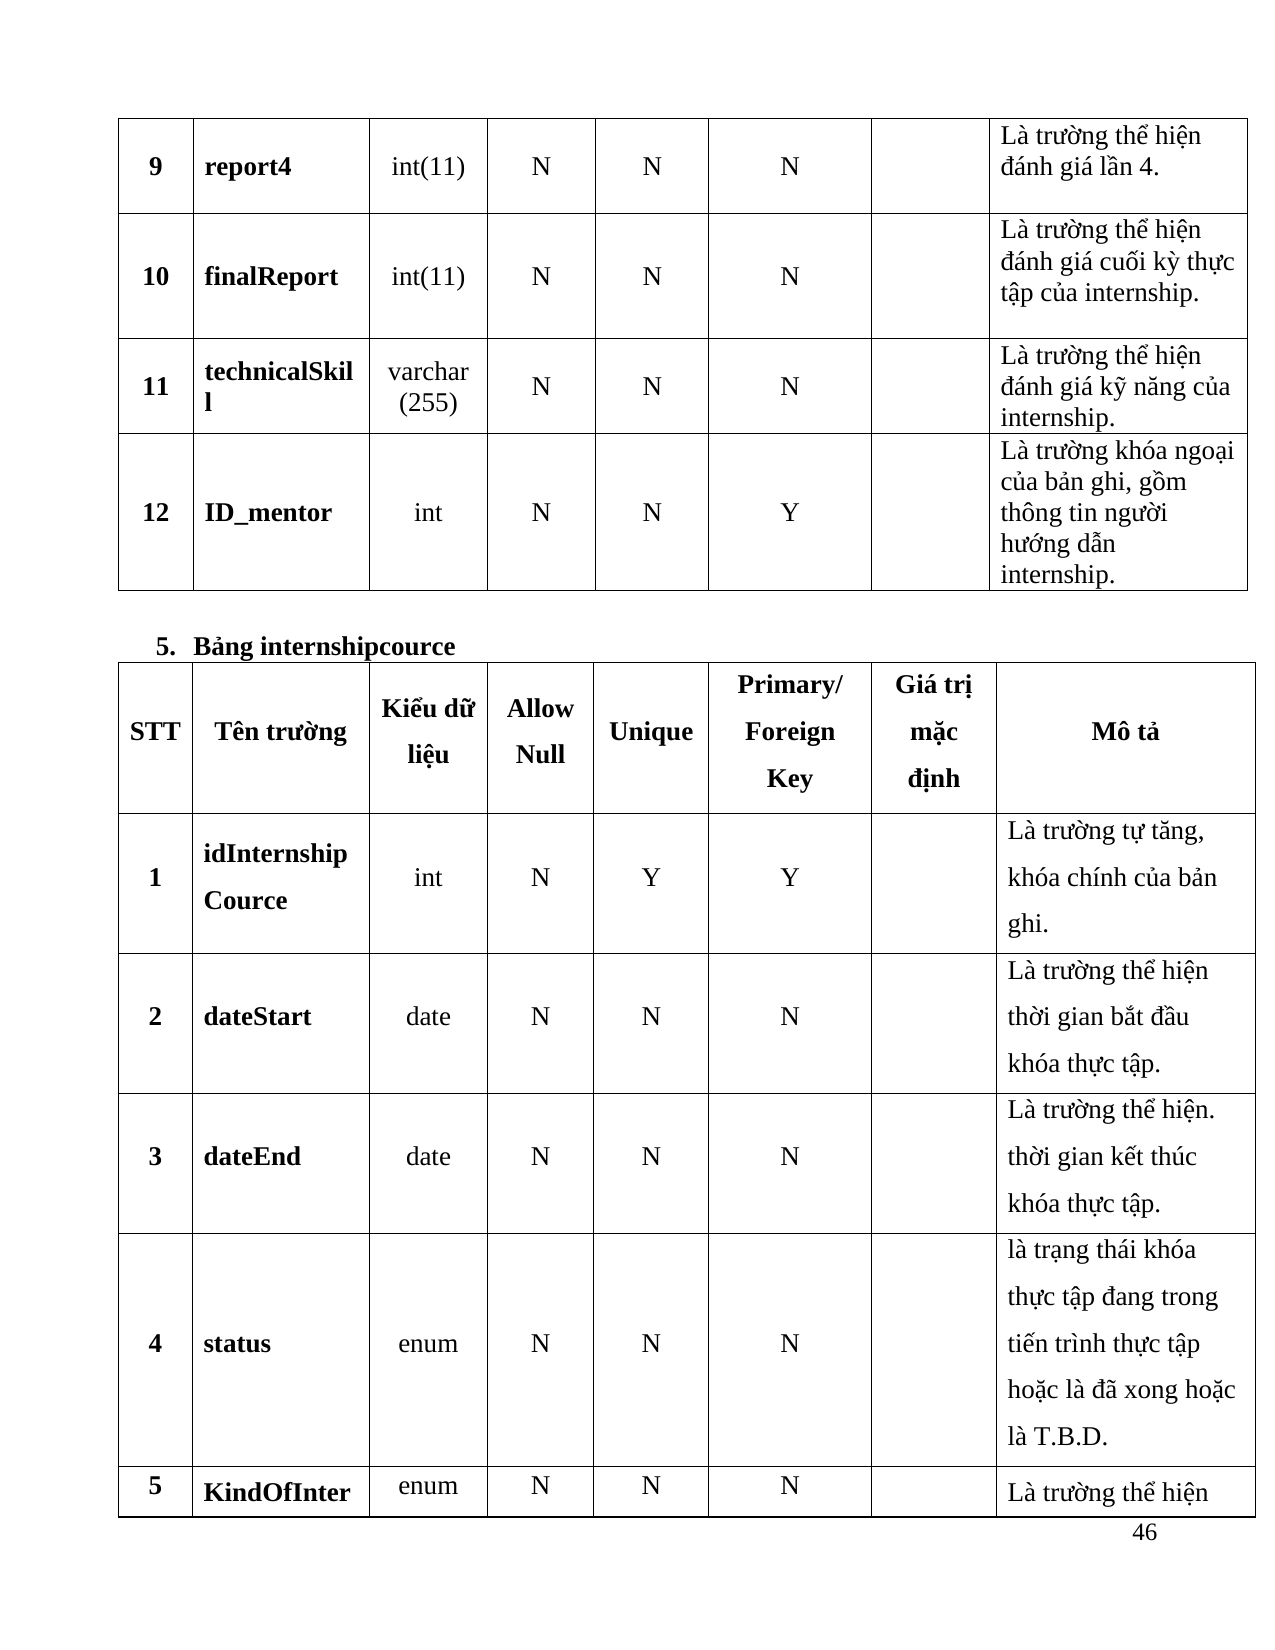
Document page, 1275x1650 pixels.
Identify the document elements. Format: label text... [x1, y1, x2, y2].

table_cell N [709, 1234, 871, 1466]
subtitle Bảng internshipcource [156, 630, 1157, 662]
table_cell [997, 1467, 1255, 1516]
table_cell Là trường tự tăng, khóa chính của bản ghi. [997, 814, 1255, 953]
table_cell ID_mentor [194, 434, 369, 589]
table_cell Là trường thể hiện đánh giá cuối kỳ thực tập của internship. [990, 214, 1247, 338]
table_cell [872, 339, 989, 433]
table_cell report4 [194, 119, 369, 213]
table_cell N [488, 1234, 593, 1466]
table_cell 1 [119, 814, 192, 953]
table_cell status [193, 1234, 369, 1466]
table_cell Là trường thể hiện. thời gian kết thúc khóa thực tập. [997, 1094, 1255, 1232]
table_cell technicalSkill [194, 339, 369, 433]
table_cell Y [594, 814, 708, 953]
table_cell Là trường thể hiện đánh giá kỹ năng của internship. [990, 339, 1247, 433]
table_cell N [594, 1234, 708, 1466]
table_cell [872, 1234, 996, 1466]
table_header Allow Null [488, 663, 593, 813]
table_header Kiểu dữ liệu [370, 663, 487, 813]
table_cell enum [370, 1234, 487, 1466]
table_cell N [596, 214, 708, 338]
table_cell 11 [119, 339, 193, 433]
table_cell N [709, 954, 871, 1093]
table_header STT [119, 663, 192, 813]
table_cell date [370, 954, 487, 1093]
table_header Primary/ Foreign Key [709, 663, 871, 813]
table_cell N [488, 814, 593, 953]
table_header Tên trường [193, 663, 369, 813]
table_cell int(11) [370, 214, 487, 338]
table_cell N [488, 1094, 593, 1232]
table_cell 4 [119, 1234, 192, 1466]
table_cell varchar (255) [370, 339, 487, 433]
table_cell date [370, 1094, 487, 1232]
table_cell int(11) [370, 119, 487, 213]
table_cell 3 [119, 1094, 192, 1232]
table_cell 10 [119, 214, 193, 338]
table_cell dateStart [193, 954, 369, 1093]
table_cell N [488, 214, 595, 338]
table_cell N [594, 1094, 708, 1232]
table_cell idInternshipCource [193, 814, 369, 953]
table_cell [872, 1094, 996, 1232]
table_cell 9 [119, 119, 193, 213]
table_cell int [370, 434, 487, 589]
table_cell N [709, 1467, 871, 1516]
table_cell N [594, 954, 708, 1093]
table_cell Y [709, 434, 871, 589]
table_cell N [488, 339, 595, 433]
table_cell Là trường thể hiện thời gian bắt đầu khóa thực tập. [997, 954, 1255, 1093]
table_cell [872, 214, 989, 338]
table_cell N [709, 339, 871, 433]
table_cell Là trường khóa ngoại của bản ghi, gồm thông tin người hướng dẫn internship. [990, 434, 1247, 589]
table_cell KindOfIntership [193, 1467, 369, 1516]
table_cell [872, 954, 996, 1093]
table_cell 2 [119, 954, 192, 1093]
table_cell Là trường thể hiện đánh giá lần 4. [990, 119, 1247, 213]
table_cell [872, 119, 989, 213]
table_cell int [370, 814, 487, 953]
table_cell là trạng thái khóa thực tập đang trong tiến trình thực tập hoặc là đã xong hoặc là T.B.D. [997, 1234, 1255, 1466]
table_cell N [488, 1467, 593, 1516]
table_cell N [596, 119, 708, 213]
table_cell enum [370, 1467, 487, 1516]
table_cell N [709, 119, 871, 213]
table_cell [872, 1467, 996, 1516]
table_cell [872, 814, 996, 953]
table_cell 12 [119, 434, 193, 589]
table_cell finalReport [194, 214, 369, 338]
table_cell N [488, 119, 595, 213]
table_cell N [594, 1467, 708, 1516]
table_cell N [488, 434, 595, 589]
table_cell dateEnd [193, 1094, 369, 1232]
table_header Giá trị mặc định [872, 663, 996, 813]
table_cell N [709, 214, 871, 338]
table_header Mô tả [997, 663, 1255, 813]
table_cell N [596, 434, 708, 589]
table_cell N [596, 339, 708, 433]
table_cell N [488, 954, 593, 1093]
table_cell Y [709, 814, 871, 953]
table_cell [872, 434, 989, 589]
table_cell 5 [119, 1467, 192, 1516]
table_header Unique [594, 663, 708, 813]
table_cell N [709, 1094, 871, 1232]
